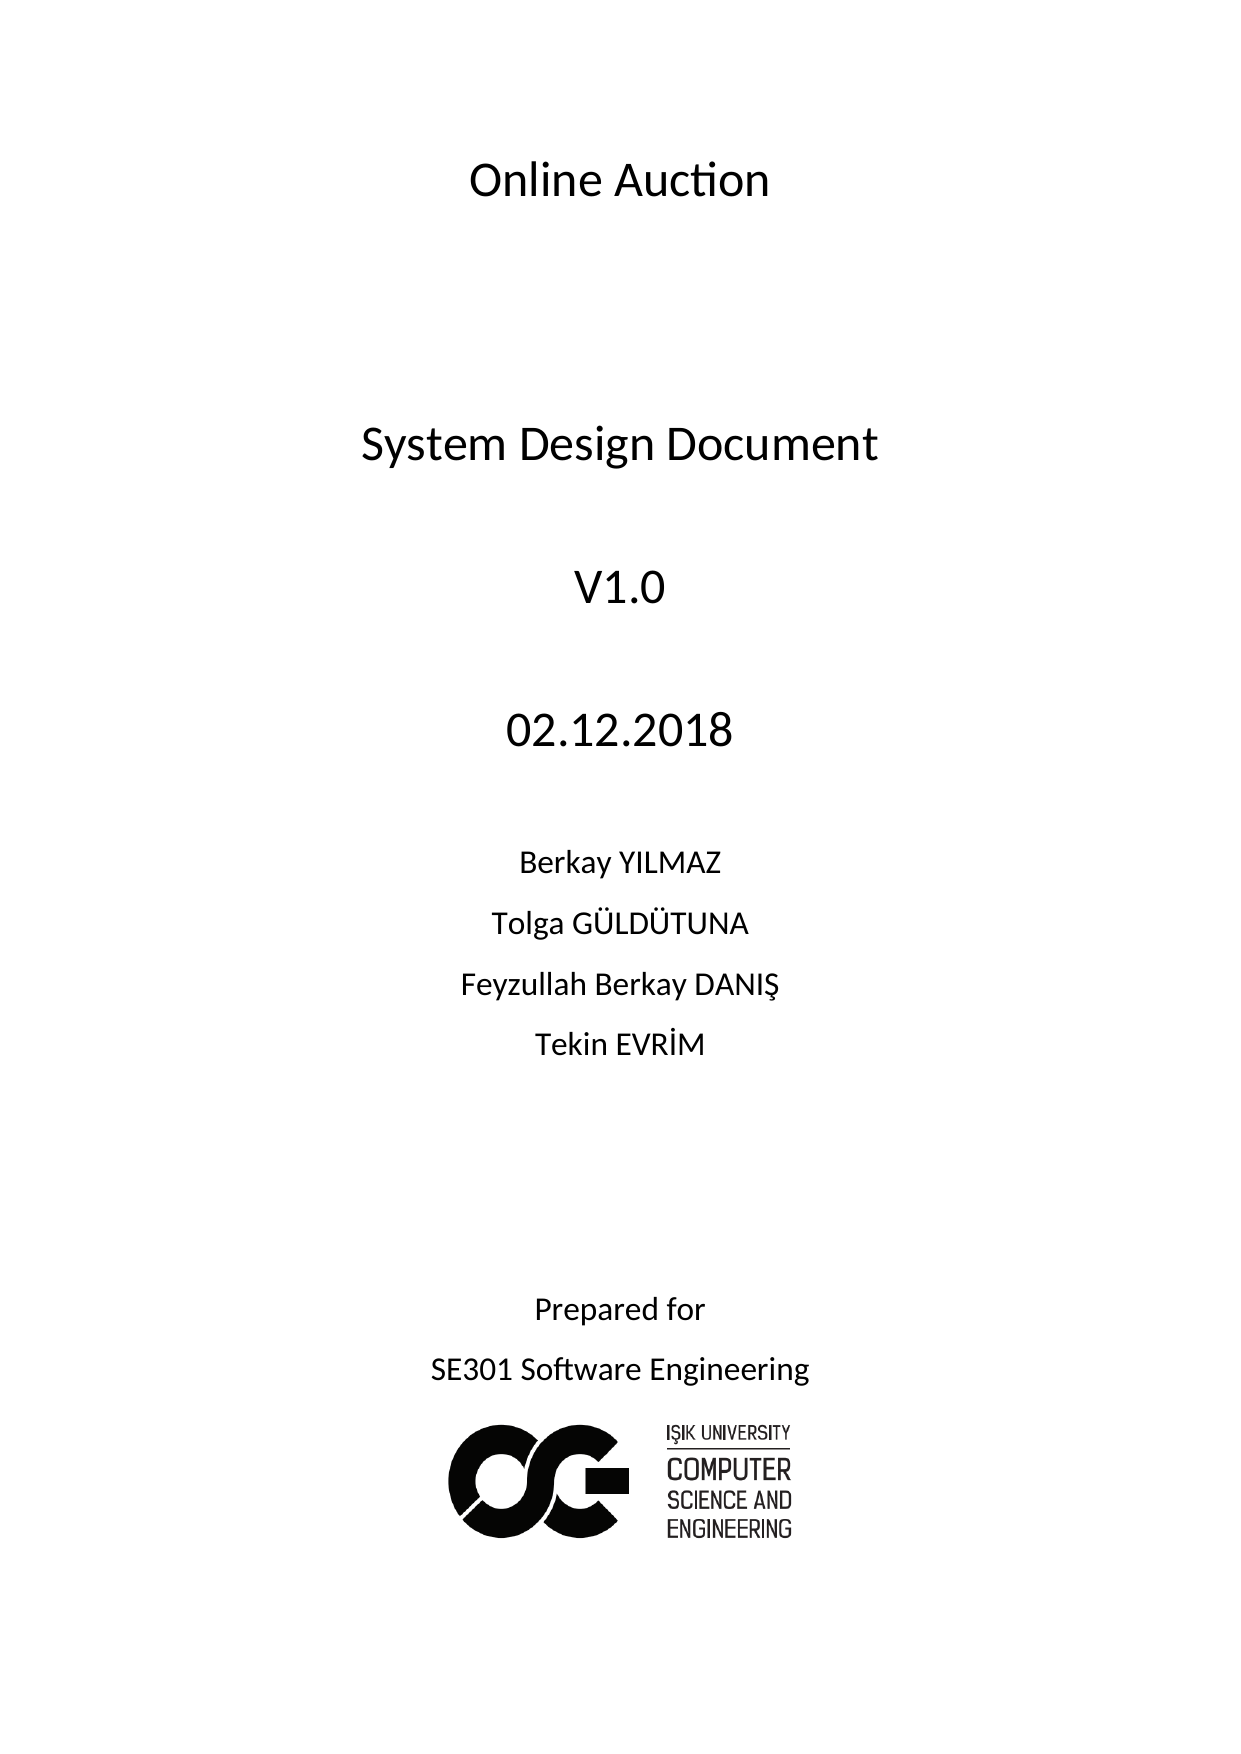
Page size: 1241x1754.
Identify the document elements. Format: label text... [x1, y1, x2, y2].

text Prepared for [148, 1288, 1093, 1328]
picture [444, 1408, 796, 1543]
text Feyzullah Berkay DANIŞ [148, 963, 1093, 1003]
text Berkay YILMAZ [148, 841, 1093, 882]
text System Design Document [148, 412, 1093, 473]
text 02.12.2018 [148, 698, 1093, 759]
text Tekin EVRİM [148, 1023, 1093, 1064]
text V1.0 [148, 555, 1093, 616]
text SE301 Software Engineering [148, 1348, 1093, 1389]
text Online Auction [148, 148, 1093, 209]
text Tolga GÜLDÜTUNA [148, 902, 1093, 943]
